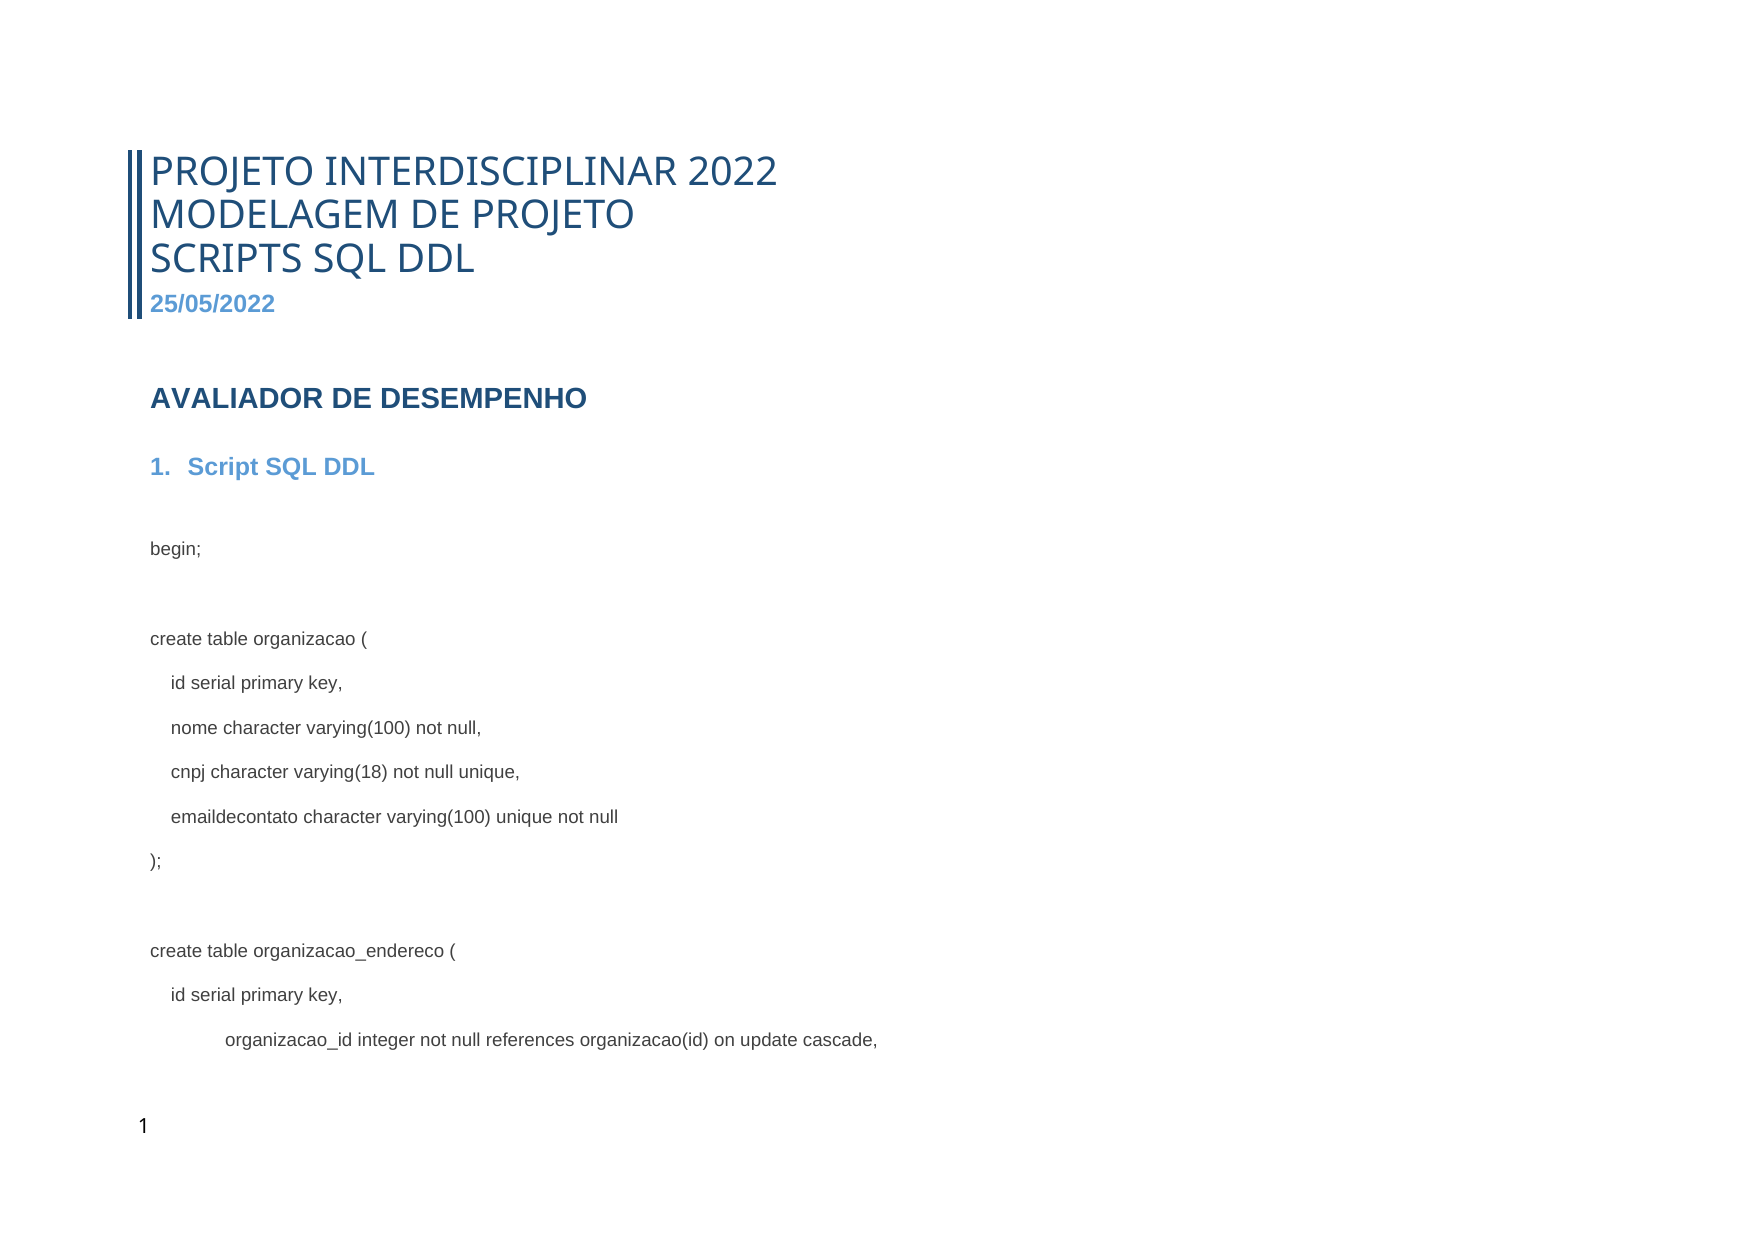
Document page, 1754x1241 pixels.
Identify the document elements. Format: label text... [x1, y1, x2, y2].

text begin; [150, 538, 1604, 560]
text create table organizacao ( [150, 627, 1604, 649]
subtitle Avaliador de desempenho [150, 381, 1604, 415]
text ); [150, 850, 1604, 872]
text create table organizacao_endereco ( [150, 939, 1604, 961]
subtitle Script SQL DDL [150, 452, 1604, 481]
title Projeto Interdisciplinar 2022 [150, 150, 1604, 194]
text id serial primary key, [150, 672, 1604, 693]
title Modelagem de PROJETO [150, 194, 1604, 237]
text nome character varying(100) not null, [150, 716, 1604, 738]
text organizacao_id integer not null references organizacao(id) on update cascade, [150, 1028, 1604, 1050]
text emaildecontato character varying(100) unique not null [150, 806, 1604, 827]
title SCRIPTS SQL DDL [150, 237, 1604, 281]
text cnpj character varying(18) not null unique, [150, 761, 1604, 783]
text id serial primary key, [150, 984, 1604, 1006]
